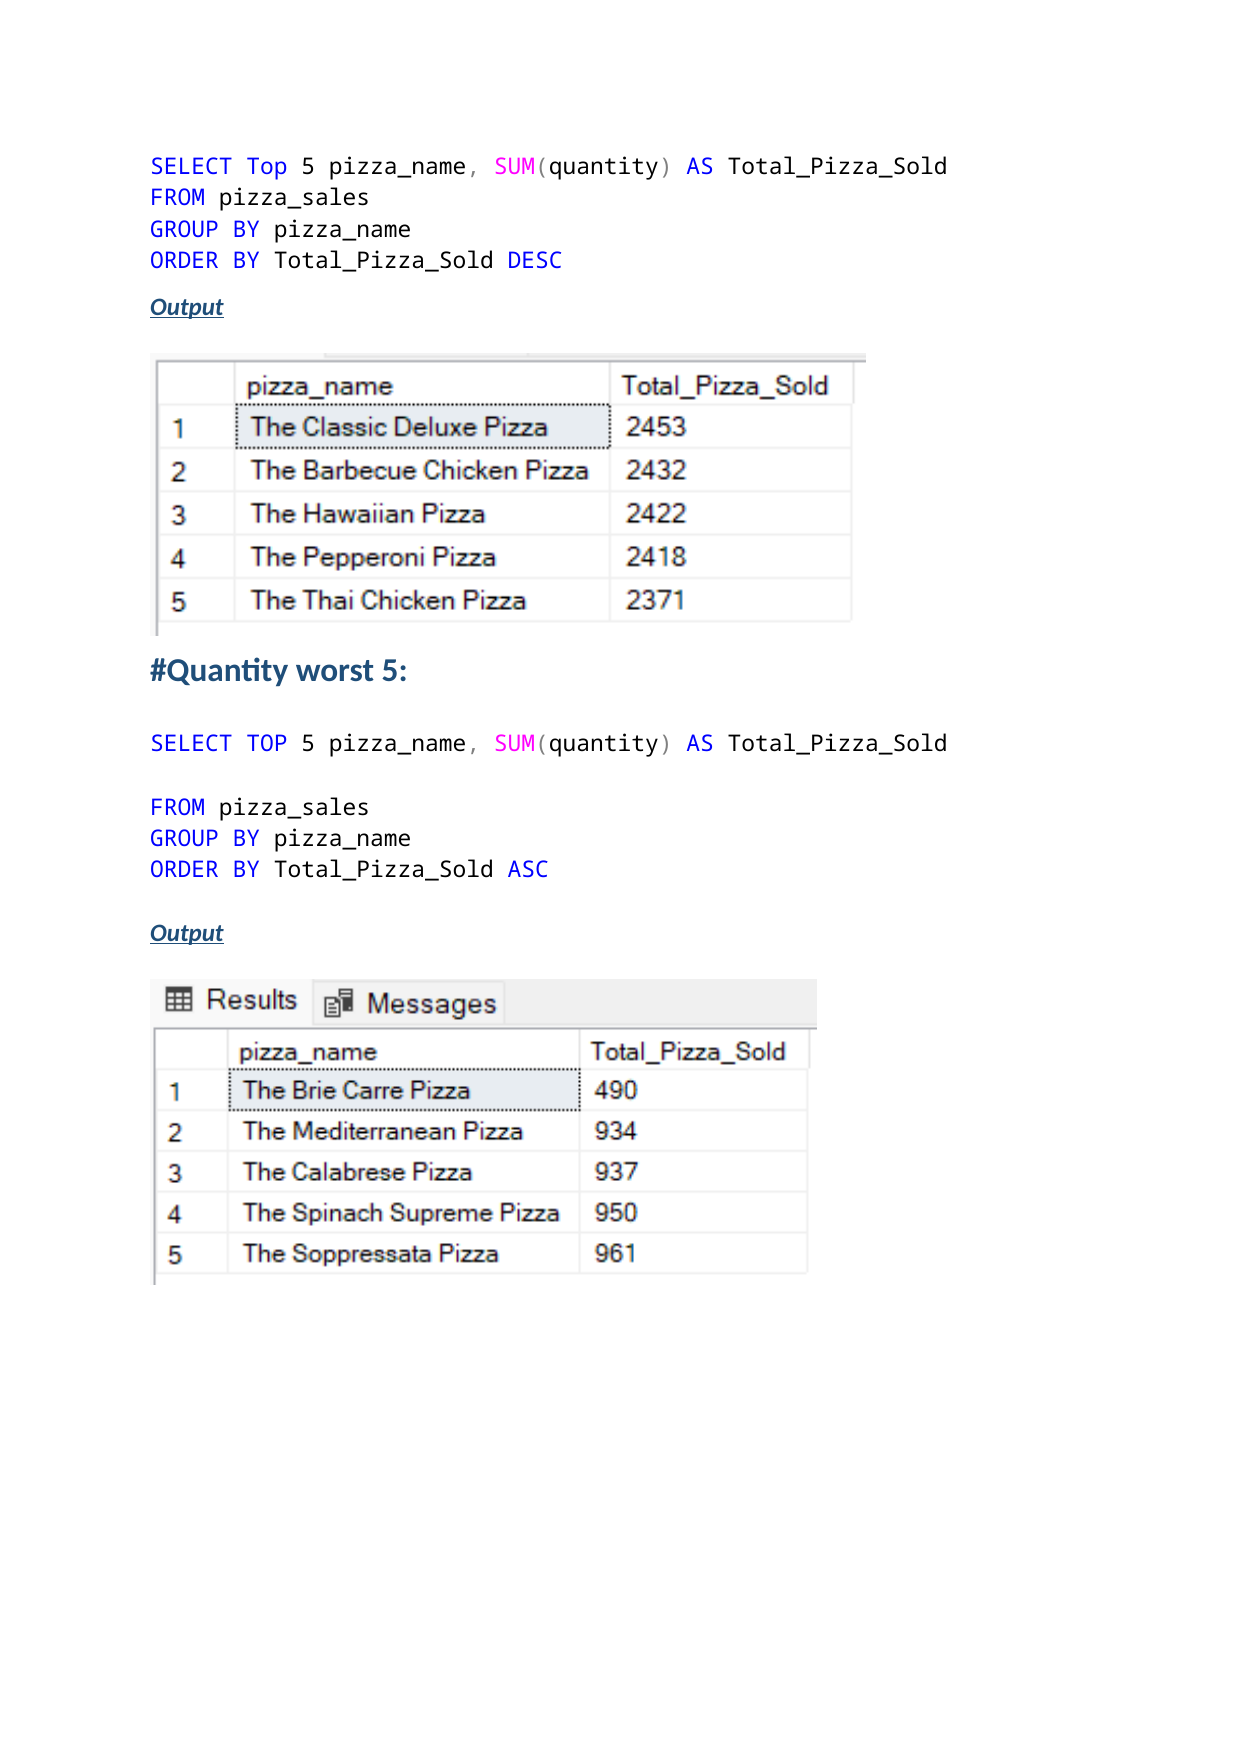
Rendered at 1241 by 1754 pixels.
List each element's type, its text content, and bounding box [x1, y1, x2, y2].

picture [150, 353, 866, 636]
text SELECT TOP 5 pizza_name, SUM(quantity) AS Total_Pizza_Sold [150, 727, 1090, 758]
text ORDER BY Total_Pizza_Sold ASC [150, 853, 1090, 884]
text FROM pizza_sales [150, 181, 1090, 212]
text FROM pizza_sales [150, 791, 1090, 822]
picture [150, 979, 817, 1285]
text SELECT Top 5 pizza_name, SUM(quantity) AS Total_Pizza_Sold [150, 150, 1090, 181]
text Output [150, 291, 1090, 321]
text #Quantity worst 5: [150, 649, 1090, 690]
text GROUP BY pizza_name [150, 212, 1090, 244]
text ORDER BY Total_Pizza_Sold DESC [150, 244, 1090, 275]
text GROUP BY pizza_name [150, 822, 1090, 853]
text Output [150, 917, 1090, 947]
